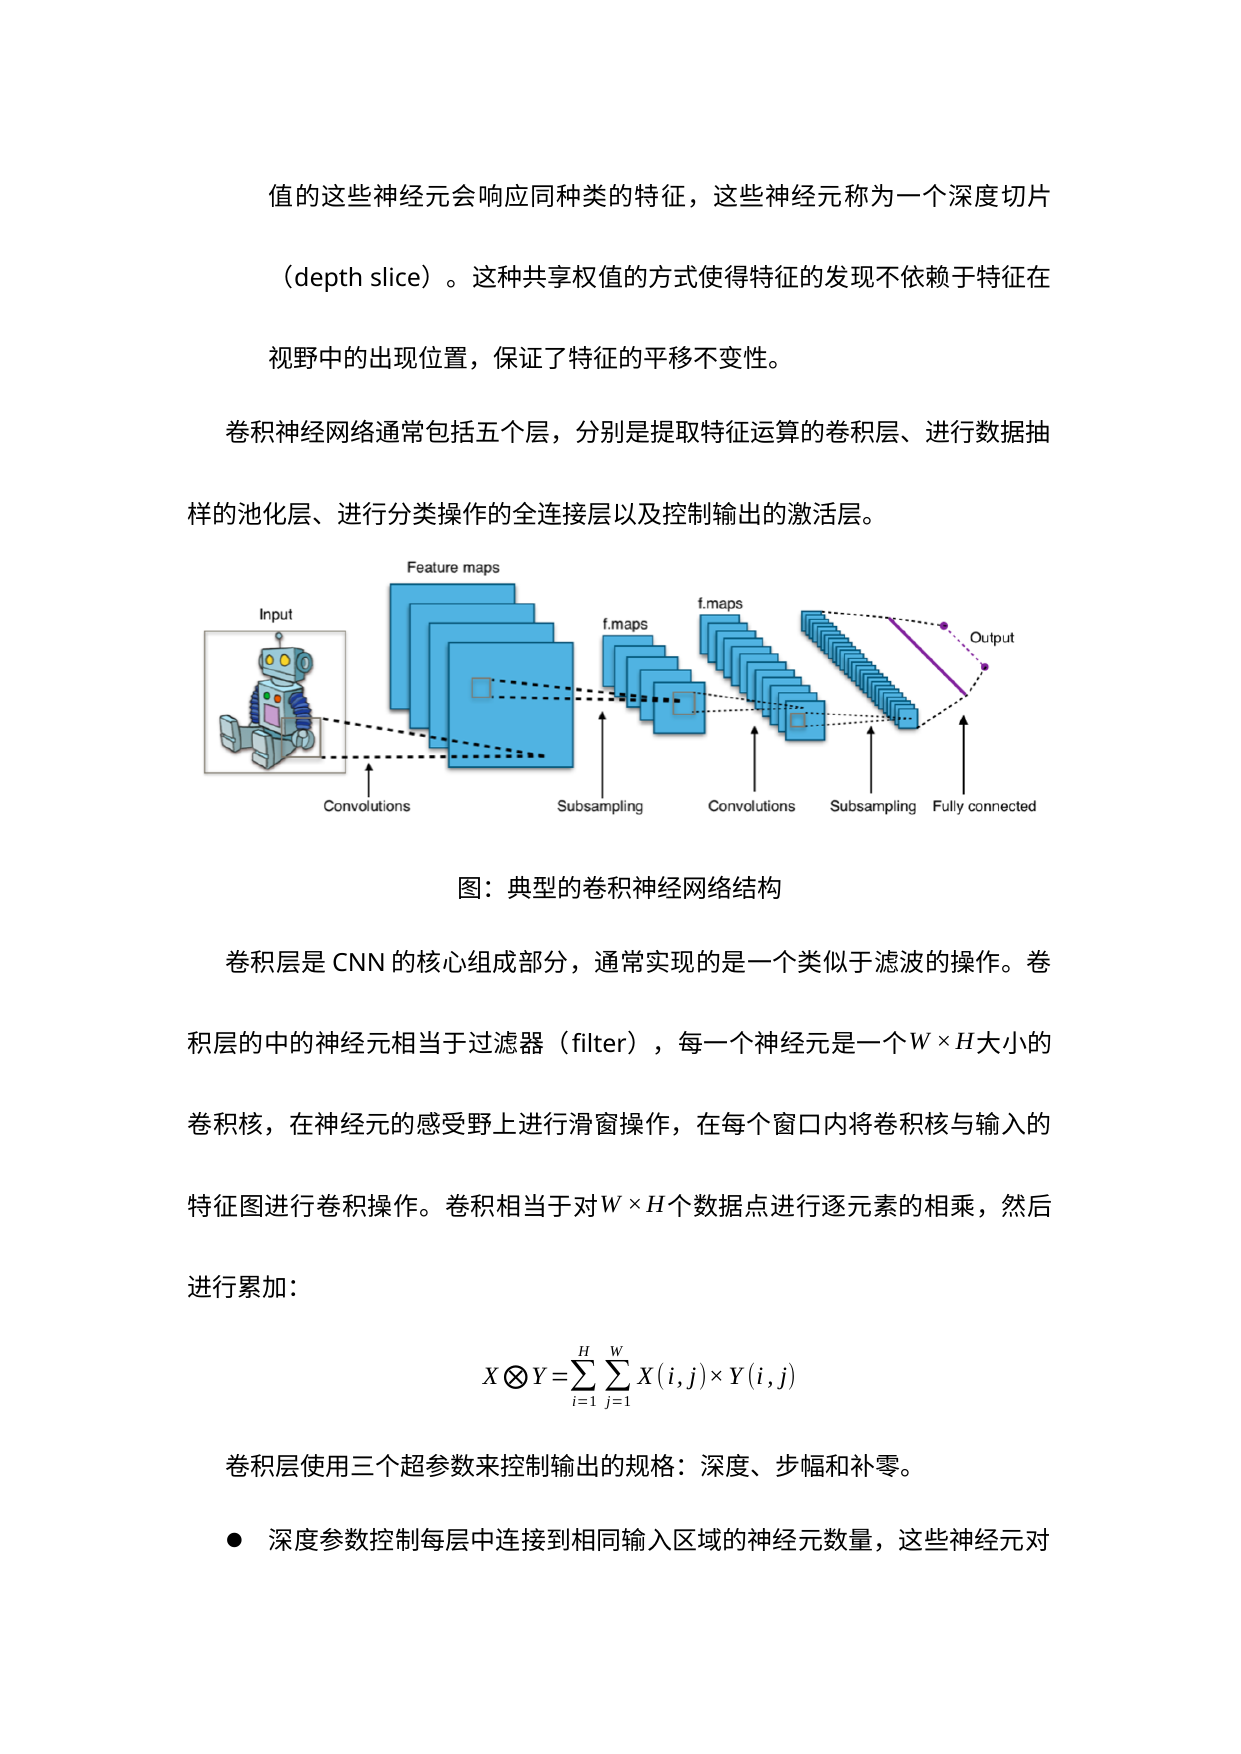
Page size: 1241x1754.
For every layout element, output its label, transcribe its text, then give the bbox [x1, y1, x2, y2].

text 卷积神经网络通常包括五个层，分别是提取特征运算的卷积层、进行数据抽样的池化层、进行分类操作的全连接层以及控制输出的激活层。 [187, 398, 1053, 545]
text 图：典型的卷积神经网络结构 [187, 854, 1053, 919]
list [225, 1506, 1053, 1571]
picture [187, 553, 1053, 820]
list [225, 162, 1053, 389]
text 卷积层使用三个超参数来控制输出的规格：深度、步幅和补零。 [187, 1432, 1053, 1497]
text 卷积层是CNN的核心组成部分，通常实现的是一个类似于滤波的操作。卷积层的中的神经元相当于过滤器（filter），每一个神经元是一个大小的卷积核，在神经元的感受野上进行滑窗操作，在每个窗口内将卷积核与输入的特征图进行卷积操作。卷积相当于对个数据点进行逐元素的相乘，然后进行累加： [187, 928, 1053, 1318]
